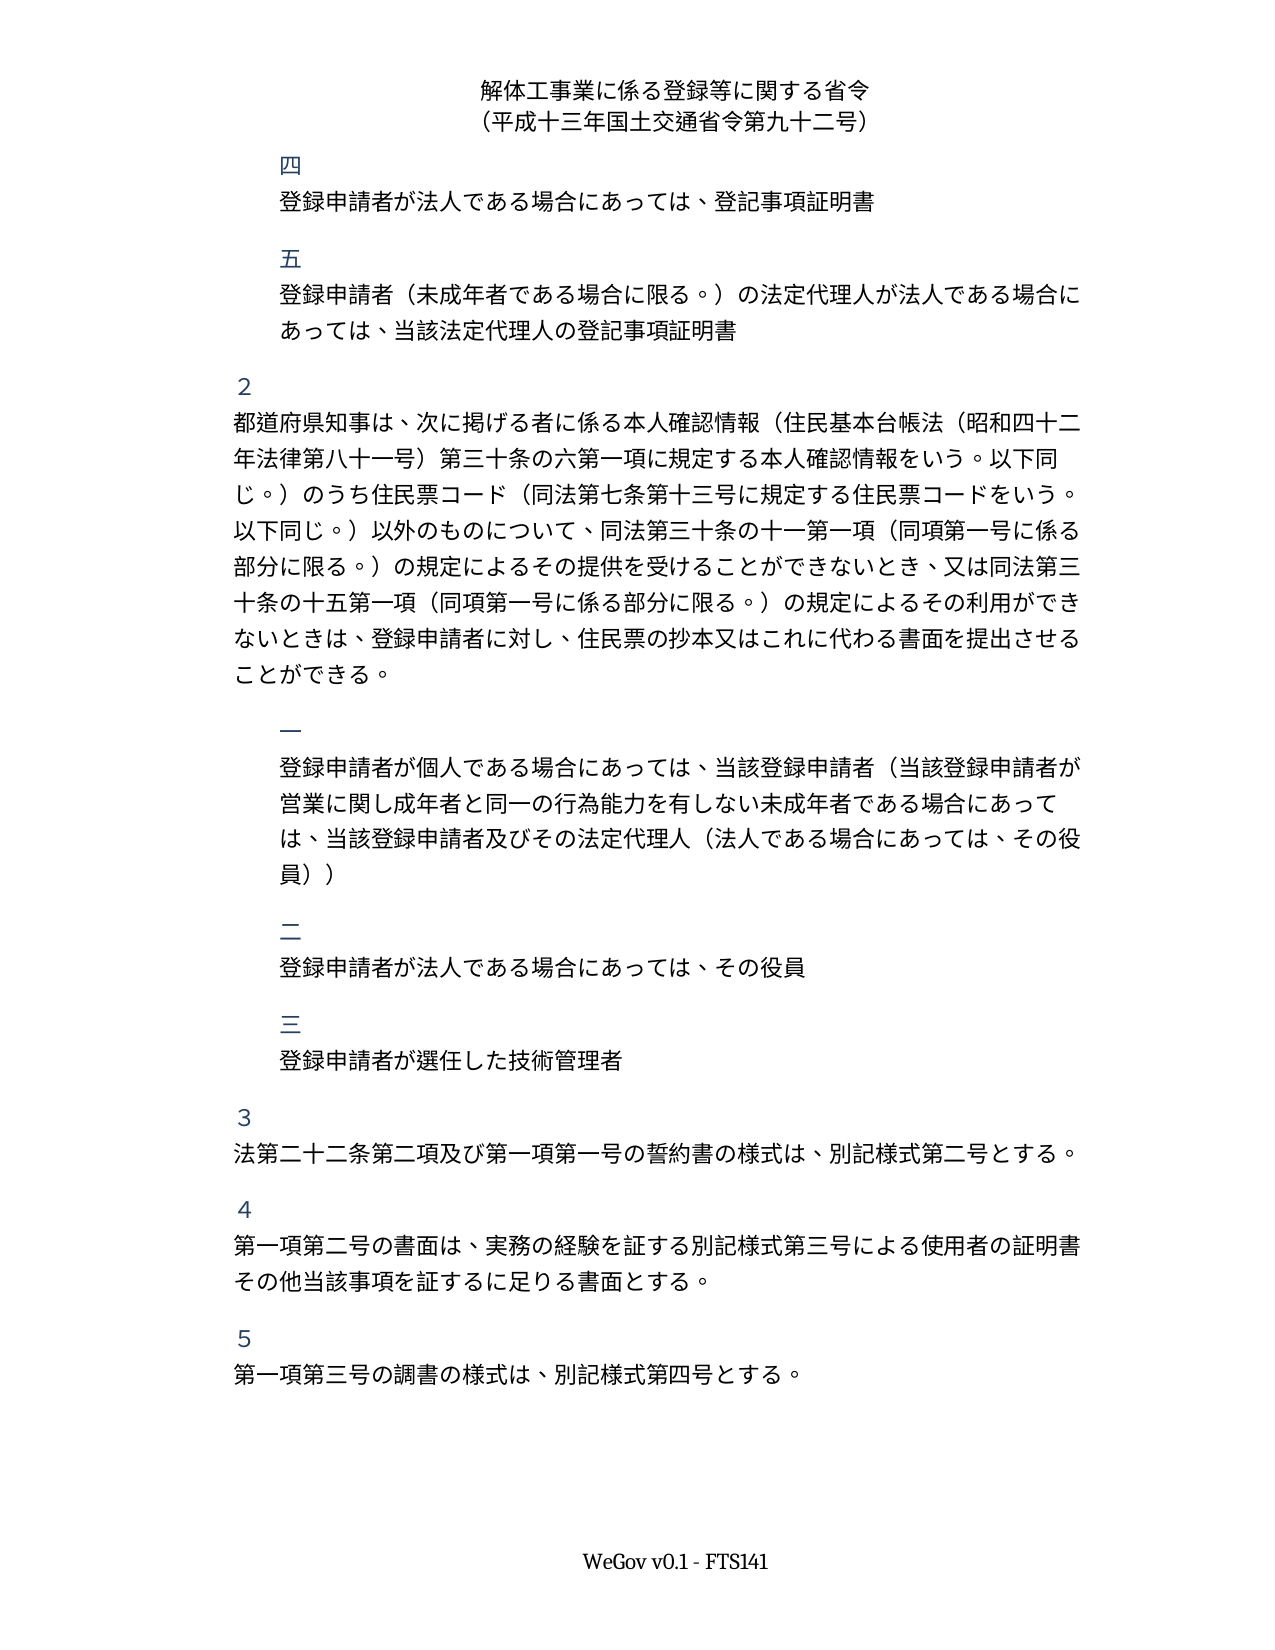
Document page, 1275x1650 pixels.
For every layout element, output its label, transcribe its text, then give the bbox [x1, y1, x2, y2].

subtitle 四 [279, 150, 1087, 181]
text 登録申請者（未成年者である場合に限る。）の法定代理人が法人である場合にあっては、当該法定代理人の登記事項証明書 [279, 279, 1087, 346]
text 登録申請者が法人である場合にあっては、その役員 [279, 952, 1087, 983]
subtitle 五 [279, 243, 1087, 274]
text 登録申請者が選任した技術管理者 [279, 1045, 1087, 1076]
text 都道府県知事は、次に掲げる者に係る本人確認情報（住民基本台帳法（昭和四十二年法律第八十一号）第三十条の六第一項に規定する本人確認情報をいう。以下同じ。）のうち住民票コード（同法第七条第十三号に規定する住民票コードをいう。以下同じ。）以外のものについて、同法第三十条の十一第一項（同項第一号に係る部分に限る。）の規定によるその提供を受けることができないとき、又は同法第三十条の十五第一項（同項第一号に係る部分に限る。）の規定によるその利用ができないときは、登録申請者に対し、住民票の抄本又はこれに代わる書面を提出させることができる。 [233, 407, 1087, 690]
subtitle 三 [279, 1009, 1087, 1040]
text 登録申請者が個人である場合にあっては、当該登録申請者（当該登録申請者が営業に関し成年者と同一の行為能力を有しない未成年者である場合にあっては、当該登録申請者及びその法定代理人（法人である場合にあっては、その役員）） [279, 752, 1087, 891]
subtitle ４ [233, 1194, 1087, 1226]
text 第一項第二号の書面は、実務の経験を証する別記様式第三号による使用者の証明書その他当該事項を証するに足りる書面とする。 [233, 1230, 1087, 1297]
text 法第二十二条第二項及び第一項第一号の誓約書の様式は、別記様式第二号とする。 [233, 1137, 1087, 1169]
subtitle ３ [233, 1102, 1087, 1133]
subtitle ５ [233, 1323, 1087, 1354]
text 登録申請者が法人である場合にあっては、登記事項証明書 [279, 186, 1087, 217]
subtitle 一 [279, 716, 1087, 747]
subtitle ２ [233, 371, 1087, 403]
subtitle 二 [279, 916, 1087, 947]
text 第一項第三号の調書の様式は、別記様式第四号とする。 [233, 1359, 1087, 1390]
